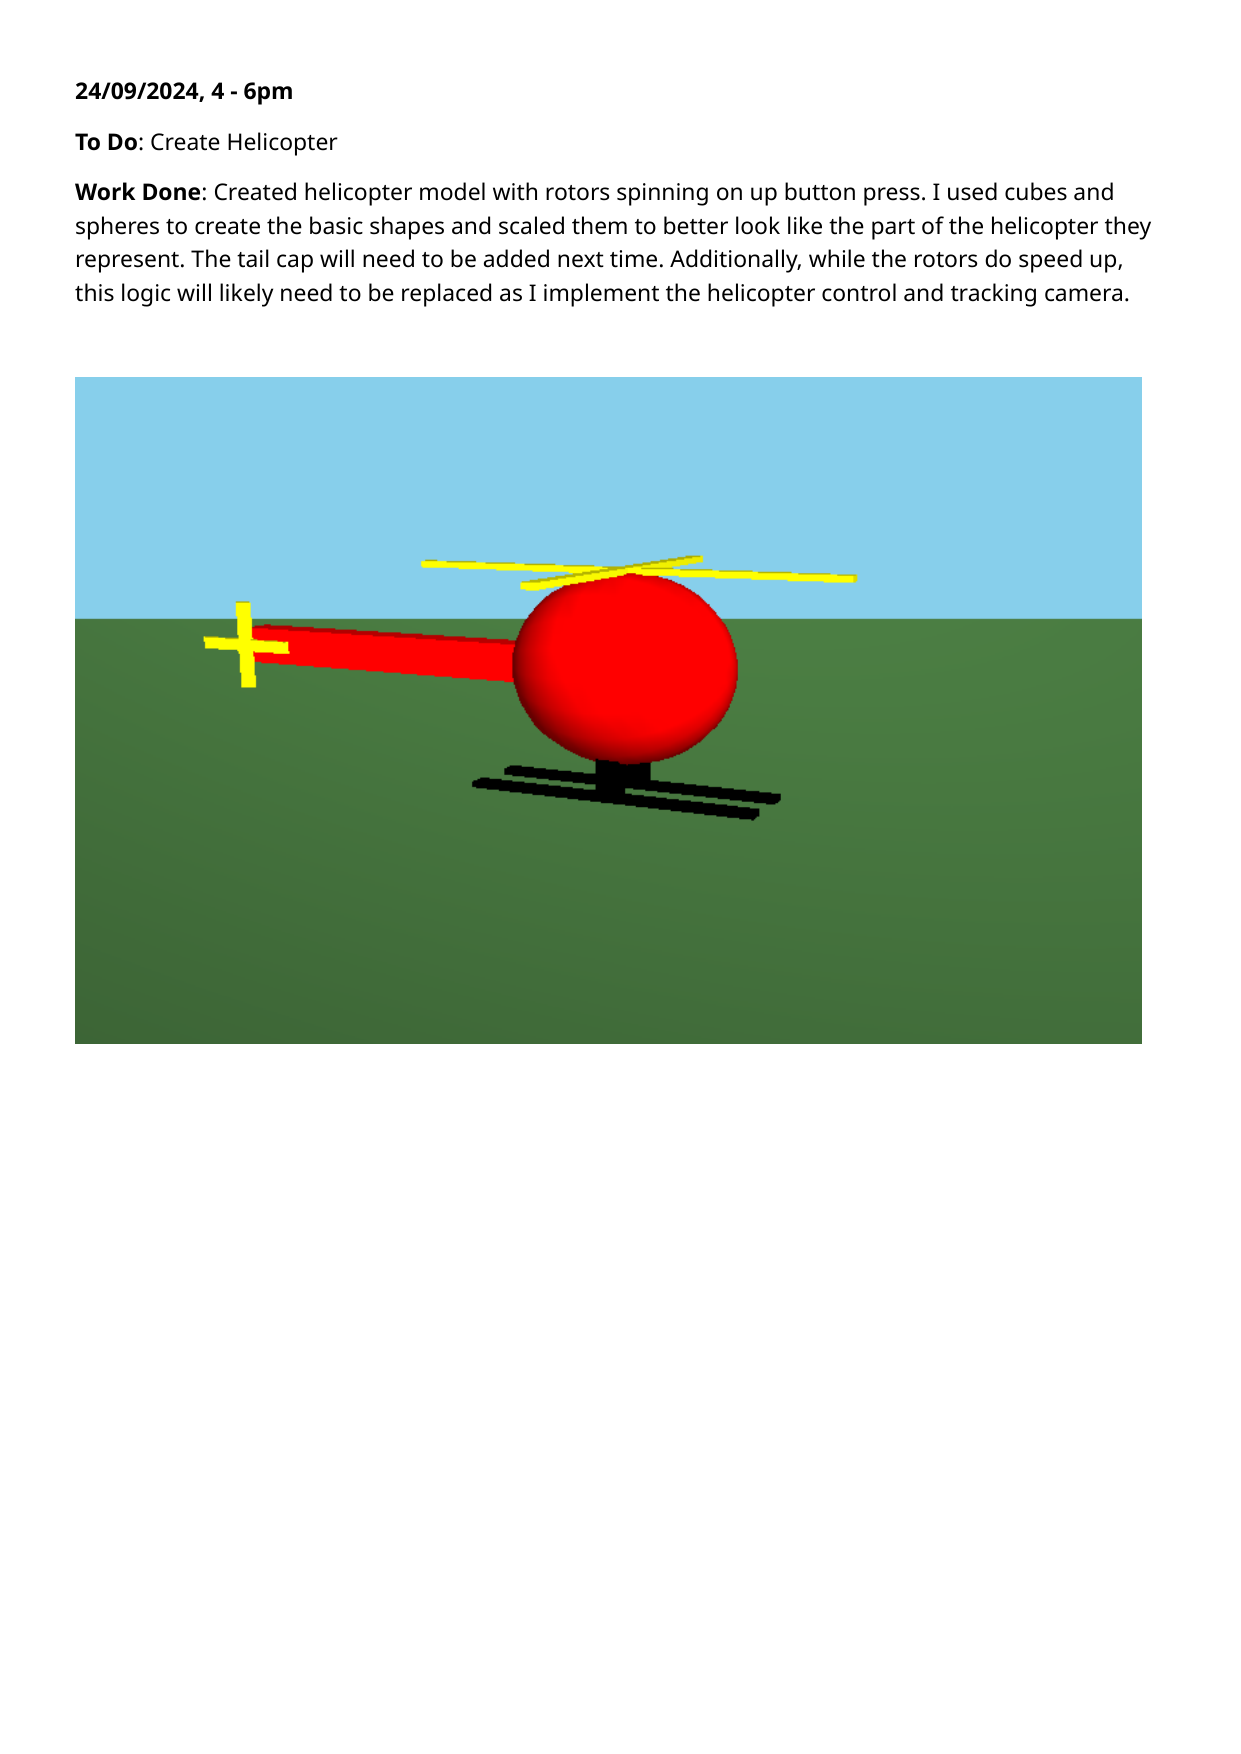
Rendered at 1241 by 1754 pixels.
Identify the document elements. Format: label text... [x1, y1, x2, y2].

text To Do: Create Helicopter [75, 125, 1165, 157]
text Work Done: Created helicopter model with rotors spinning on up button press. I used cubes and spheres to create the basic shapes and scaled them to better look like the part of the helicopter they represent. The tail cap will need to be added next time. Additionally, while the rotors do speed up, this logic will likely need to be replaced as I implement the helicopter control and tracking camera. [75, 176, 1165, 308]
picture [75, 377, 1142, 1044]
text 24/09/2024, 4 - 6pm [75, 75, 1165, 106]
